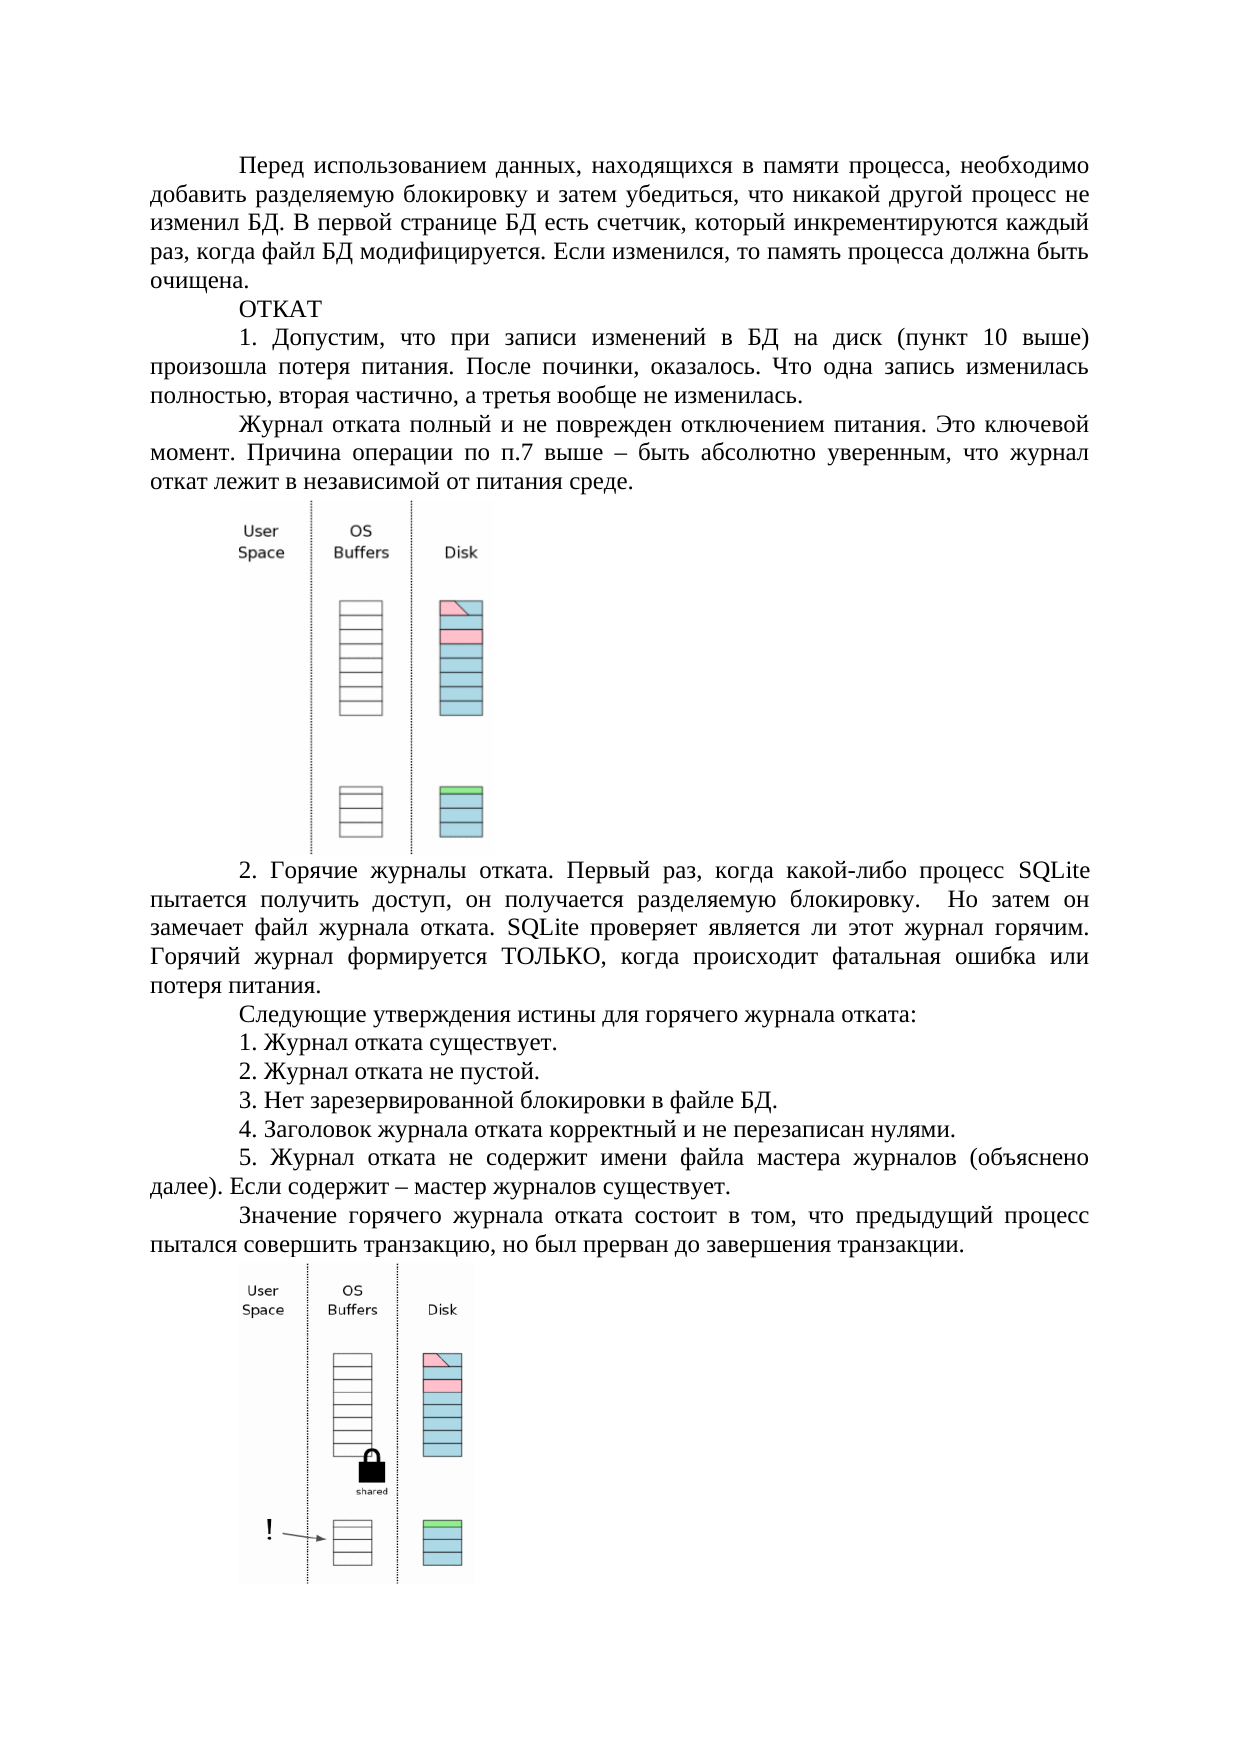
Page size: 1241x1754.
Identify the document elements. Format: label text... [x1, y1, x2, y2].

text 1. Журнал отката существует. [150, 1027, 1090, 1056]
text 2. Журнал отката не пустой. [150, 1056, 1090, 1085]
picture [238, 1257, 475, 1584]
text 2. Горячие журналы отката. Первый раз, когда какой-либо процесс SQLite пытается получить доступ, он получается разделяемую блокировку. Но затем он замечает файл журнала отката. SQLite проверяет является ли этот журнал горячим. Горячий журнал формируется ТОЛЬКО, когда происходит фатальная ошибка или потеря питания. [150, 855, 1090, 999]
text Значение горячего журнала отката состоит в том, что предыдущий процесс пытался совершить транзакцию, но был прерван до завершения транзакции. [150, 1200, 1090, 1257]
text 3. Нет зарезервированной блокировки в файле БД. [150, 1085, 1090, 1114]
text ОТКАТ [150, 294, 1090, 322]
text 1. Допустим, что при записи изменений в БД на диск (пункт 10 выше) произошла потеря питания. После починки, оказалось. Что одна запись изменилась полностью, вторая частично, а третья вообще не изменилась. [150, 322, 1090, 409]
text Журнал отката полный и не поврежден отключением питания. Это ключевой момент. Причина операции по п.7 выше – быть абсолютно уверенным, что журнал откат лежит в независимой от питания среде. [150, 409, 1090, 495]
picture [238, 495, 494, 855]
text 4. Заголовок журнала отката корректный и не перезаписан нулями. [150, 1114, 1090, 1142]
text 5. Журнал отката не содержит имени файла мастера журналов (объяснено далее). Если содержит – мастер журналов существует. [150, 1142, 1090, 1200]
text Следующие утверждения истины для горячего журнала отката: [150, 999, 1090, 1027]
text Перед использованием данных, находящихся в памяти процесса, необходимо добавить разделяемую блокировку и затем убедиться, что никакой другой процесс не изменил БД. В первой странице БД есть счетчик, который инкрементируются каждый раз, когда файл БД модифицируется. Если изменился, то память процесса должна быть очищена. [150, 150, 1090, 294]
